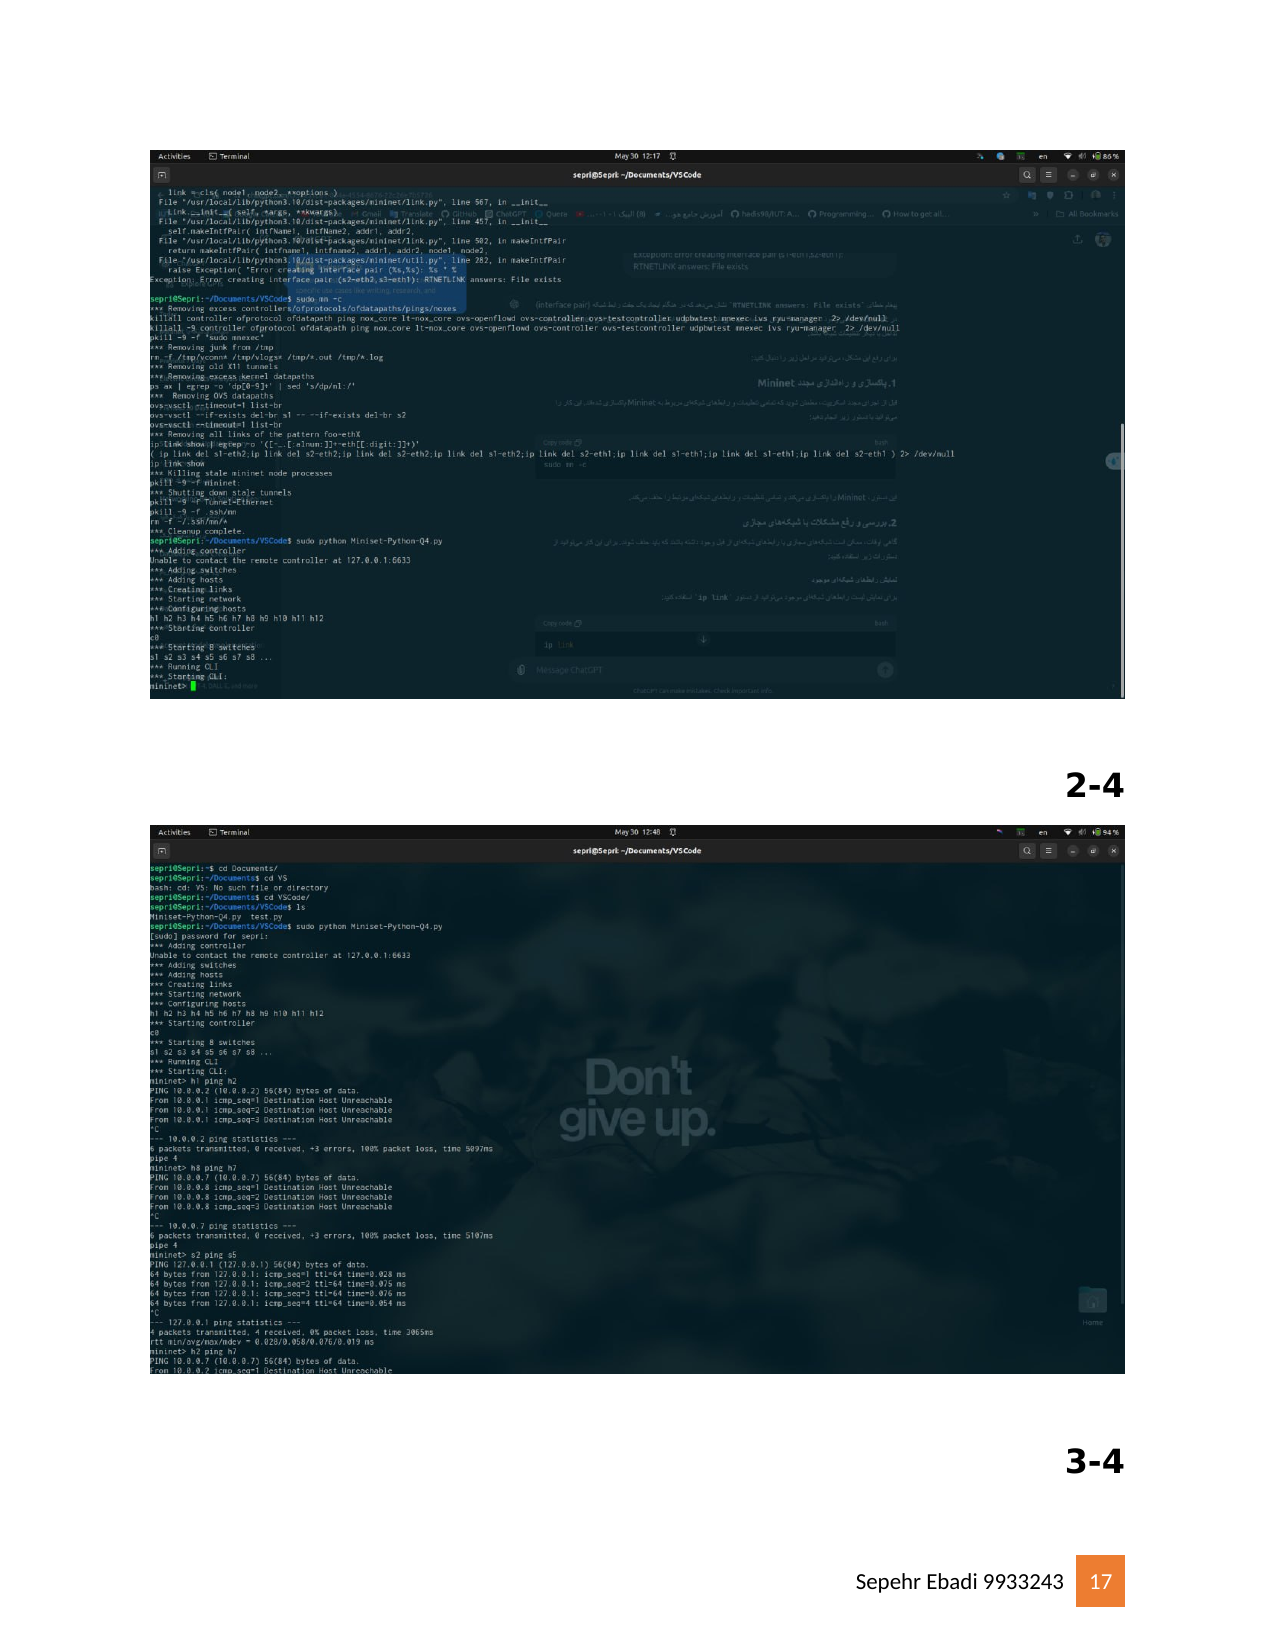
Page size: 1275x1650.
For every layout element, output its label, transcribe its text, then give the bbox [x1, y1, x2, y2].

picture [150, 825, 1125, 1374]
picture [150, 150, 1125, 699]
text 2-4 [150, 767, 1125, 806]
text 3-4 [150, 1442, 1125, 1481]
